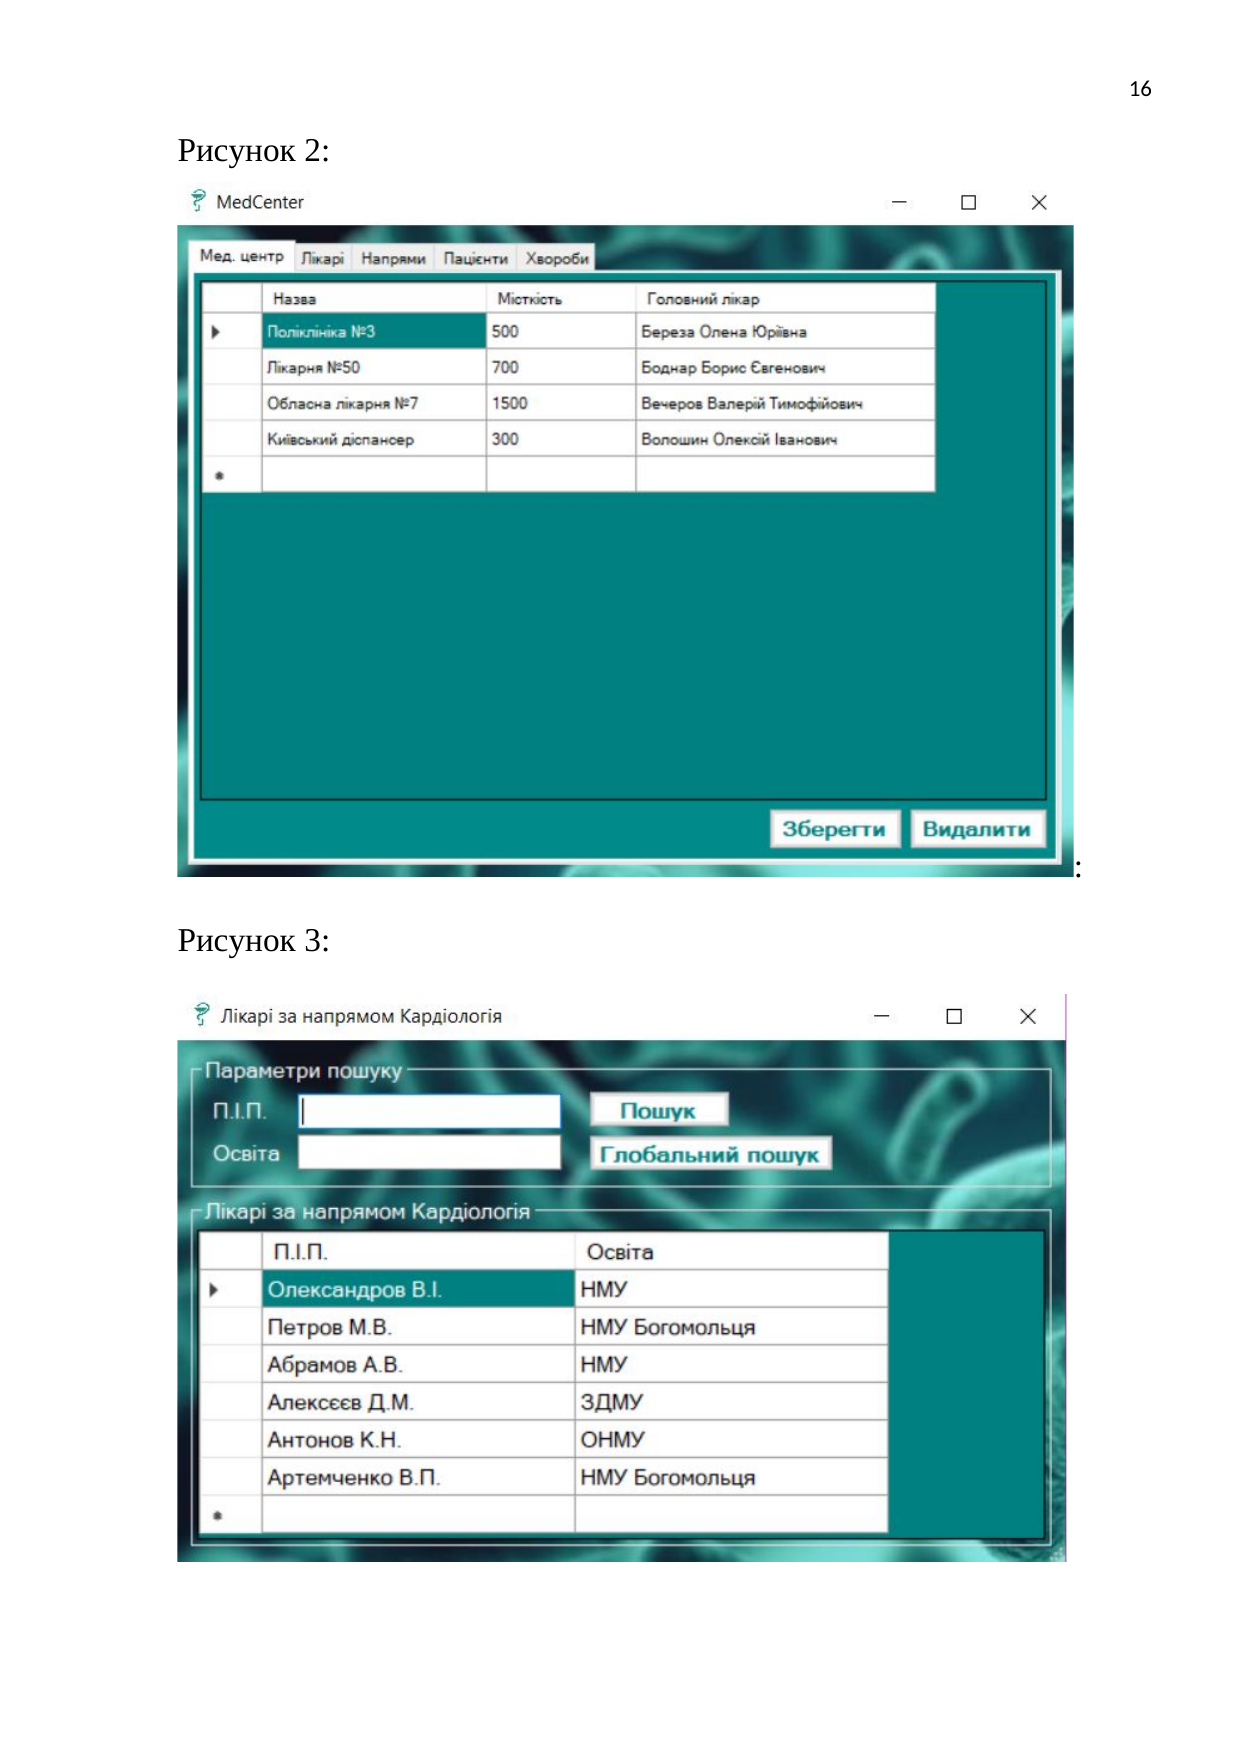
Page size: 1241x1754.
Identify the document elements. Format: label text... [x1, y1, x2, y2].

picture [177, 994, 1067, 1562]
picture [177, 182, 1074, 877]
text Рисунок 3: [177, 920, 1152, 958]
